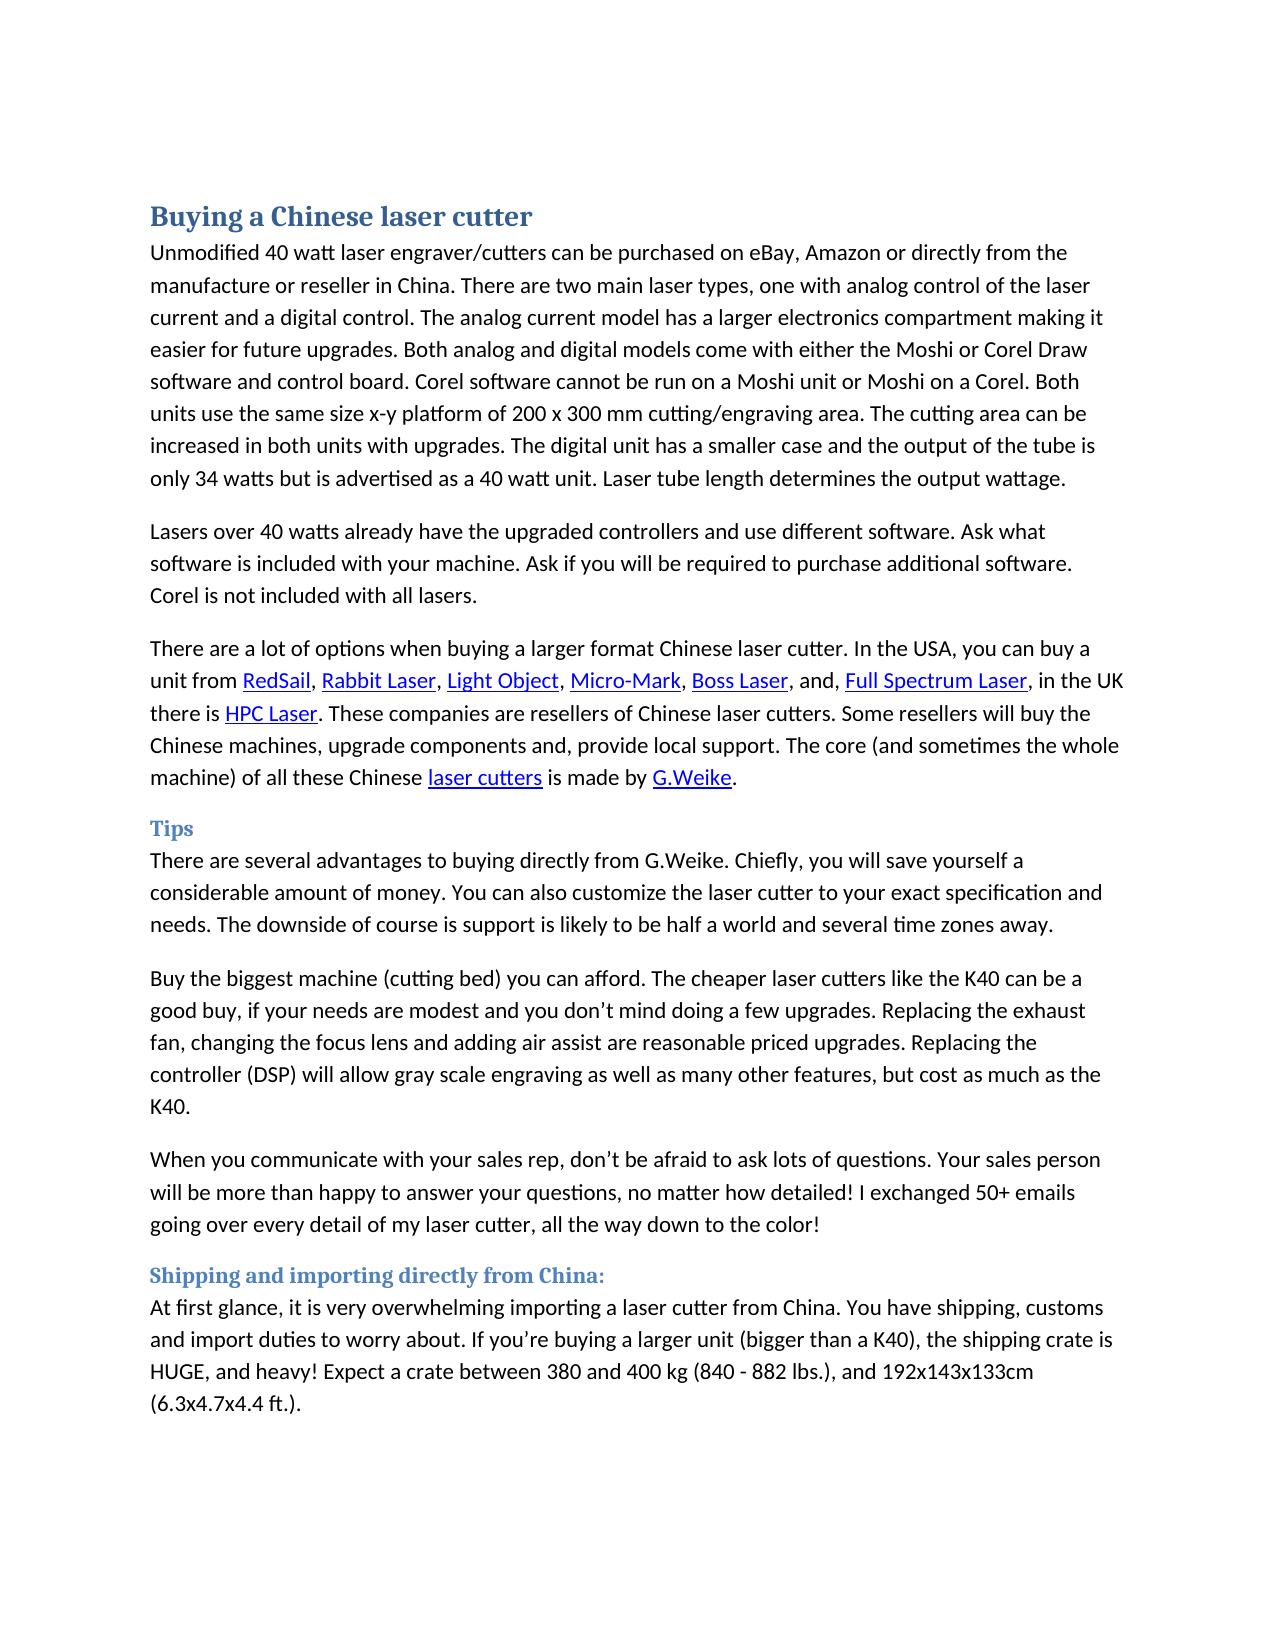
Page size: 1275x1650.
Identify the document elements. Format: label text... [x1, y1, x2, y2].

text There are a lot of options when buying a larger format Chinese laser cutter. In the USA, you can buy a unit from RedSail, Rabbit Laser, Light Object, Micro-Mark, Boss Laser, and, Full Spectrum Laser, in the UK there is HPC Laser. These companies are resellers of Chinese laser cutters. Some resellers will buy the Chinese machines, upgrade components and, provide local support. The core (and sometimes the whole machine) of all these Chinese laser cutters is made by G.Weike. [150, 634, 1125, 791]
subtitle Buying a Chinese laser cutter [150, 200, 1125, 233]
text There are several advantages to buying directly from G.Weike. Chiefly, you will save yourself a considerable amount of money. You can also customize the laser cutter to your exact specification and needs. The downside of course is support is likely to be half a world and several time zones away. [150, 846, 1125, 939]
text At first glance, it is very overwhelming importing a laser cutter from China. You have shipping, customs and import duties to worry about. If you’re buying a larger unit (bigger than a K40), the shipping crate is HUGE, and heavy! Expect a crate between 380 and 400 kg (840 - 882 lbs.), and 192x143x133cm (6.3x4.7x4.4 ft.). [150, 1293, 1125, 1418]
text When you communicate with your sales rep, don’t be afraid to ask lots of questions. Your sales person will be more than happy to answer your questions, no matter how detailed! I exchanged 50+ emails going over every detail of my laser cutter, all the way down to the color! [150, 1145, 1125, 1238]
subtitle Tips [150, 816, 1125, 842]
text Lasers over 40 watts already have the upgraded controllers and use different software. Ask what software is included with your machine. Ask if you will be required to purchase additional software. Corel is not included with all lasers. [150, 517, 1125, 609]
text Unmodified 40 watt laser engraver/cutters can be purchased on eBay, Amazon or directly from the manufacture or reseller in China. There are two main laser types, one with analog control of the laser current and a digital control. The analog current model has a larger electronics compartment making it easier for future upgrades. Both analog and digital models come with either the Moshi or Corel Draw software and control board. Corel software cannot be run on a Moshi unit or Moshi on a Corel. Both units use the same size x-y platform of 200 x 300 mm cutting/engraving area. The cutting area can be increased in both units with upgrades. The digital unit has a smaller case and the output of the tube is only 34 watts but is advertised as a 40 watt unit. Laser tube length determines the output wattage. [150, 238, 1125, 492]
subtitle Shipping and importing directly from China: [150, 1263, 1125, 1289]
text Buy the biggest machine (cutting bed) you can afford. The cheaper laser cutters like the K40 can be a good buy, if your needs are modest and you don’t mind doing a few upgrades. Replacing the exhaust fan, changing the focus lens and adding air assist are reasonable priced upgrades. Replacing the controller (DSP) will allow gray scale engraving as well as many other features, but cost as much as the K40. [150, 964, 1125, 1120]
